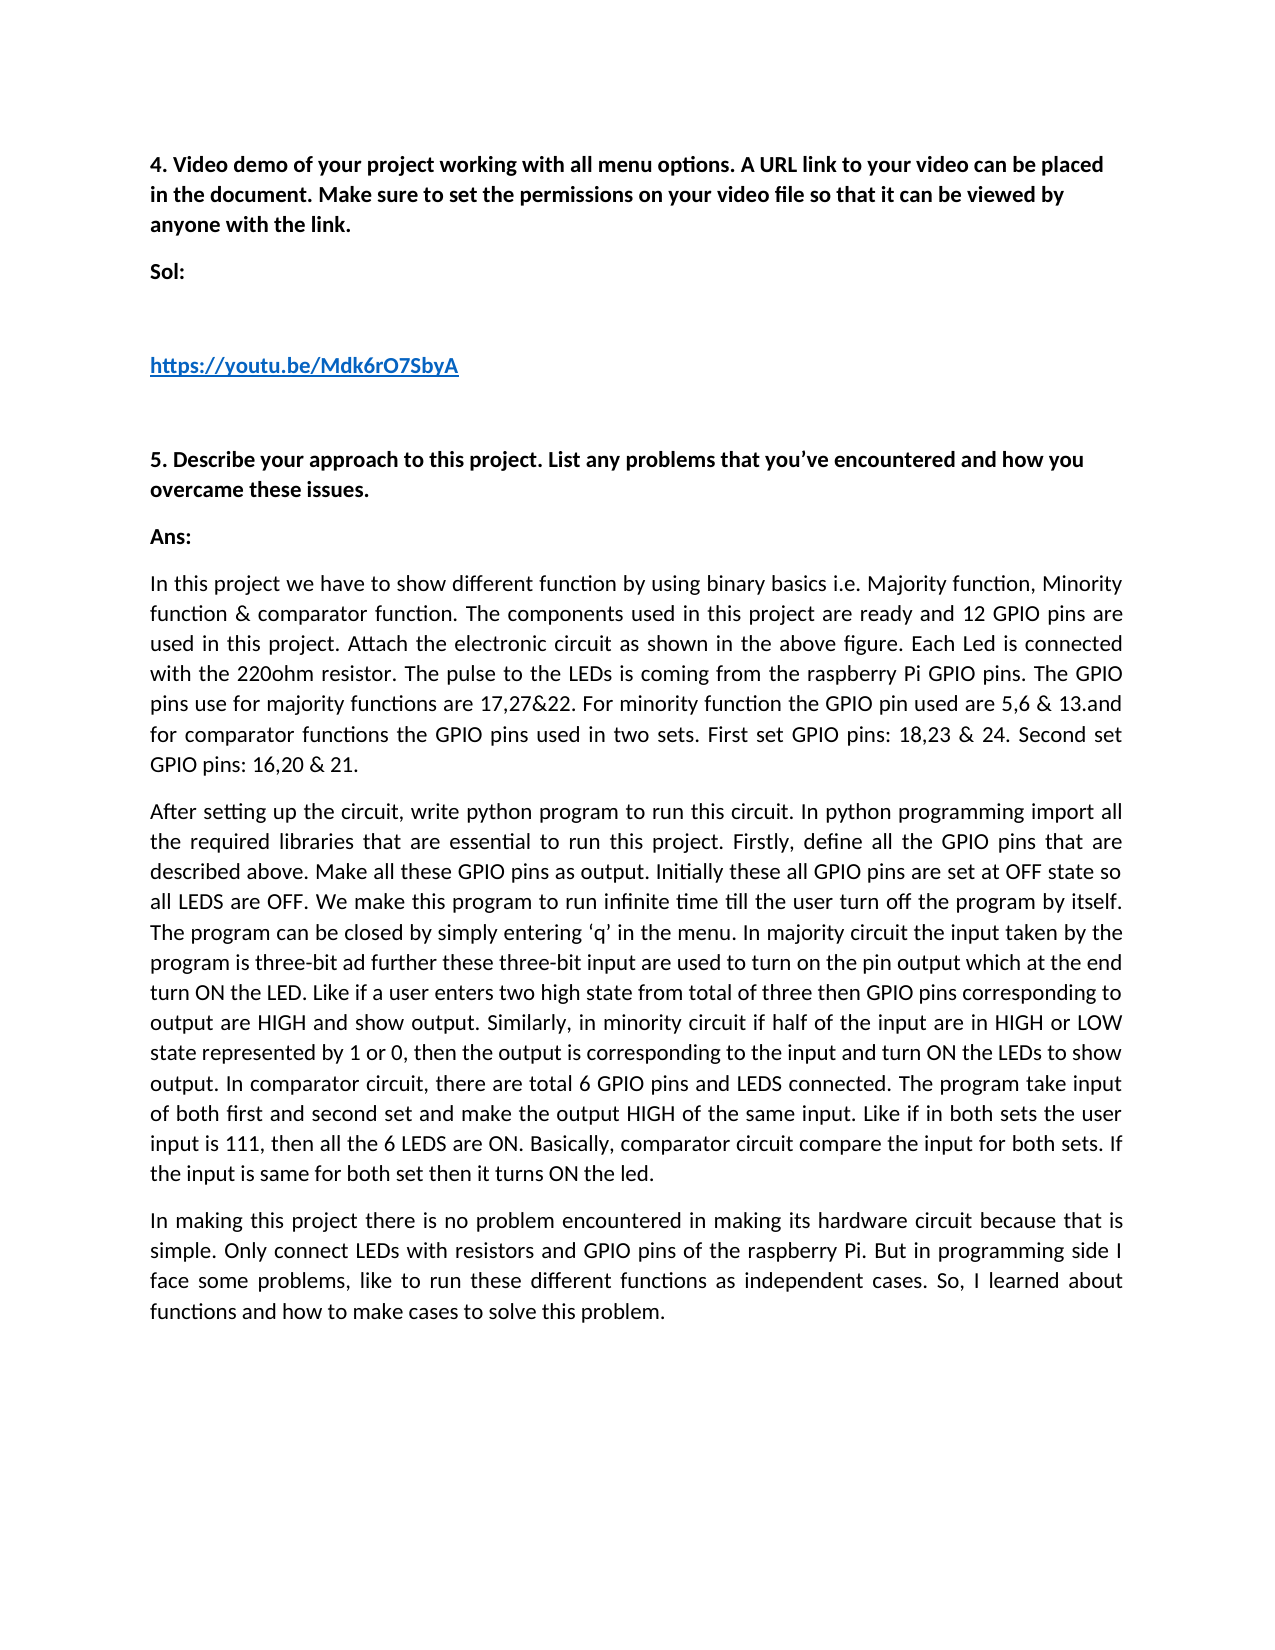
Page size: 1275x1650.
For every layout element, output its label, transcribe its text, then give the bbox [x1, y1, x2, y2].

text 4. Video demo of your project working with all menu options. A URL link to your video can be placed in the document. Make sure to set the permissions on your video file so that it can be viewed by anyone with the link. [150, 150, 1125, 238]
text 5. Describe your approach to this project. List any problems that you’ve encountered and how you overcame these issues. [150, 445, 1125, 503]
text In this project we have to show different function by using binary basics i.e. Majority function, Minority function & comparator function. The components used in this project are ready and 12 GPIO pins are used in this project. Attach the electronic circuit as shown in the above figure. Each Led is connected with the 220ohm resistor. The pulse to the LEDs is coming from the raspberry Pi GPIO pins. The GPIO pins use for majority functions are 17,27&22. For minority function the GPIO pin used are 5,6 & 13.and for comparator functions the GPIO pins used in two sets. First set GPIO pins: 18,23 & 24. Second set GPIO pins: 16,20 & 21. [150, 569, 1125, 778]
text Ans: [150, 522, 1125, 550]
text After setting up the circuit, write python program to run this circuit. In python programming import all the required libraries that are essential to run this project. Firstly, define all the GPIO pins that are described above. Make all these GPIO pins as output. Initially these all GPIO pins are set at OFF state so all LEDS are OFF. We make this program to run infinite time till the user turn off the program by itself. The program can be closed by simply entering ‘q’ in the menu. In majority circuit the input taken by the program is three-bit ad further these three-bit input are used to turn on the pin output which at the end turn ON the LED. Like if a user enters two high state from total of three then GPIO pins corresponding to output are HIGH and show output. Similarly, in minority circuit if half of the input are in HIGH or LOW state represented by 1 or 0, then the output is corresponding to the input and turn ON the LEDs to show output. In comparator circuit, there are total 6 GPIO pins and LEDS connected. The program take input of both first and second set and make the output HIGH of the same input. Like if in both sets the user input is 111, then all the 6 LEDS are ON. Basically, comparator circuit compare the input for both sets. If the input is same for both set then it turns ON the led. [150, 797, 1125, 1187]
text In making this project there is no problem encountered in making its hardware circuit because that is simple. Only connect LEDs with resistors and GPIO pins of the raspberry Pi. But in programming side I face some problems, like to run these different functions as independent cases. So, I learned about functions and how to make cases to solve this problem. [150, 1206, 1125, 1325]
text Sol: [150, 257, 1125, 285]
text https://youtu.be/Mdk6rO7SbyA [150, 351, 1125, 379]
